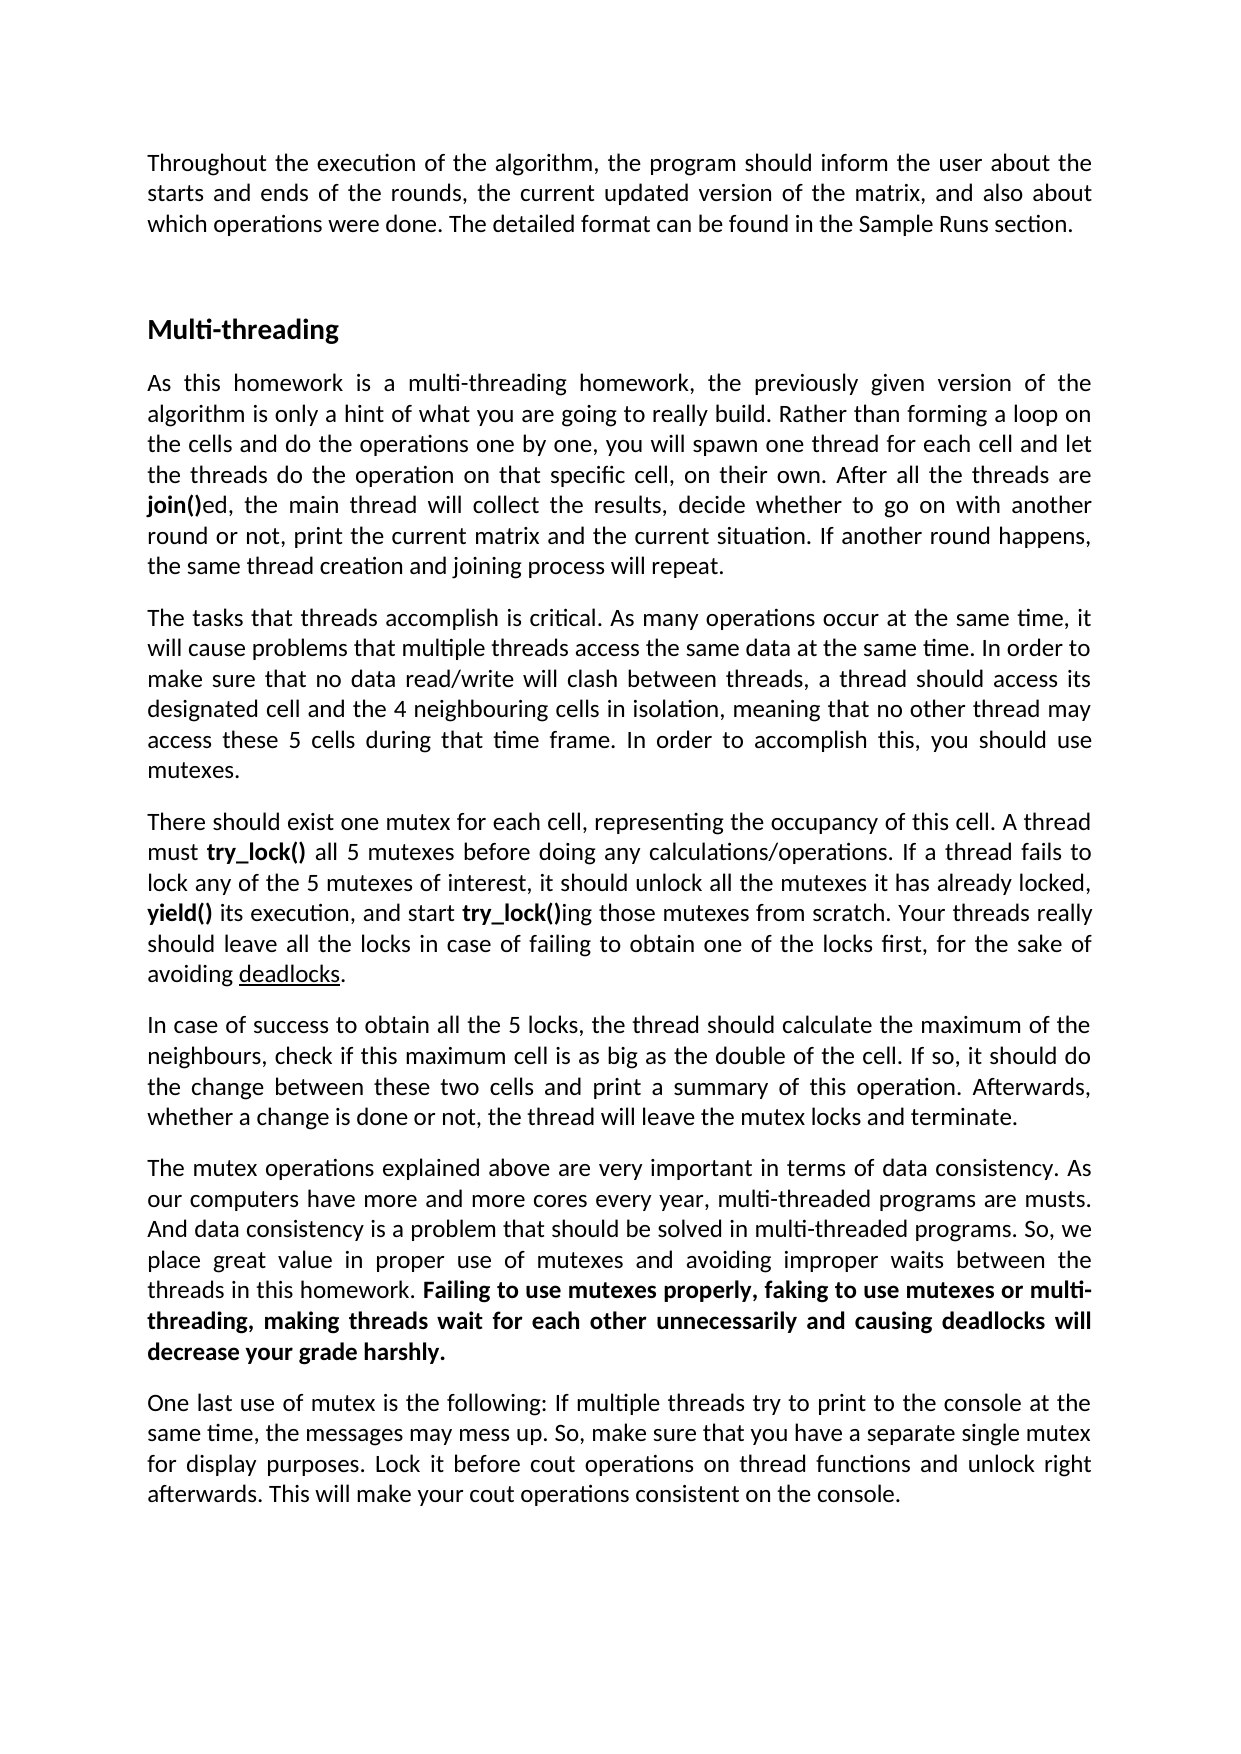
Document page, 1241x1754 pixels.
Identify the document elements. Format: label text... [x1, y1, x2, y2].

text In case of success to obtain all the 5 locks, the thread should calculate the maximum of the neighbours, check if this maximum cell is as big as the double of the cell. If so, it should do the change between these two cells and print a summary of this operation. Afterwards, whether a change is done or not, the thread will leave the mutex locks and terminate. [147, 1009, 1093, 1132]
text One last use of mutex is the following: If multiple threads try to print to the console at the same time, the messages may mess up. So, make sure that you have a separate single mutex for display purposes. Lock it before cout operations on thread functions and unlock right afterwards. This will make your cout operations consistent on the console. [147, 1387, 1093, 1509]
text The mutex operations explained above are very important in terms of data consistency. As our computers have more and more cores every year, multi-threaded programs are musts. And data consistency is a problem that should be solved in multi-threaded programs. So, we place great value in proper use of mutexes and avoiding improper waits between the threads in this homework. Failing to use mutexes properly, faking to use mutexes or multi-threading, making threads wait for each other unnecessarily and causing deadlocks will decrease your grade harshly. [147, 1152, 1093, 1366]
text There should exist one mutex for each cell, representing the occupancy of this cell. A thread must try_lock() all 5 mutexes before doing any calculations/operations. If a thread fails to lock any of the 5 mutexes of interest, it should unlock all the mutexes it has already locked, yield() its execution, and start try_lock()ing those mutexes from scratch. Your threads really should leave all the locks in case of failing to obtain one of the locks first, for the sake of avoiding deadlocks. [147, 806, 1093, 989]
text The tasks that threads accomplish is critical. As many operations occur at the same time, it will cause problems that multiple threads access the same data at the same time. In order to make sure that no data read/write will clash between threads, a thread should access its designated cell and the 4 neighbouring cells in isolation, meaning that no other thread may access these 5 cells during that time frame. In order to accomplish this, you should use mutexes. [147, 602, 1093, 785]
text Multi-threading [147, 311, 1093, 346]
text Throughout the execution of the algorithm, the program should inform the user about the starts and ends of the rounds, the current updated version of the matrix, and also about which operations were done. The detailed format can be found in the Sample Runs section. [147, 147, 1093, 238]
text As this homework is a multi-threading homework, the previously given version of the algorithm is only a hint of what you are going to really build. Rather than forming a loop on the cells and do the operations one by one, you will spawn one thread for each cell and let the threads do the operation on that specific cell, on their own. After all the threads are join()ed, the main thread will collect the results, decide whether to go on with another round or not, print the current matrix and the current situation. If another round happens, the same thread creation and joining process will repeat. [147, 367, 1093, 581]
